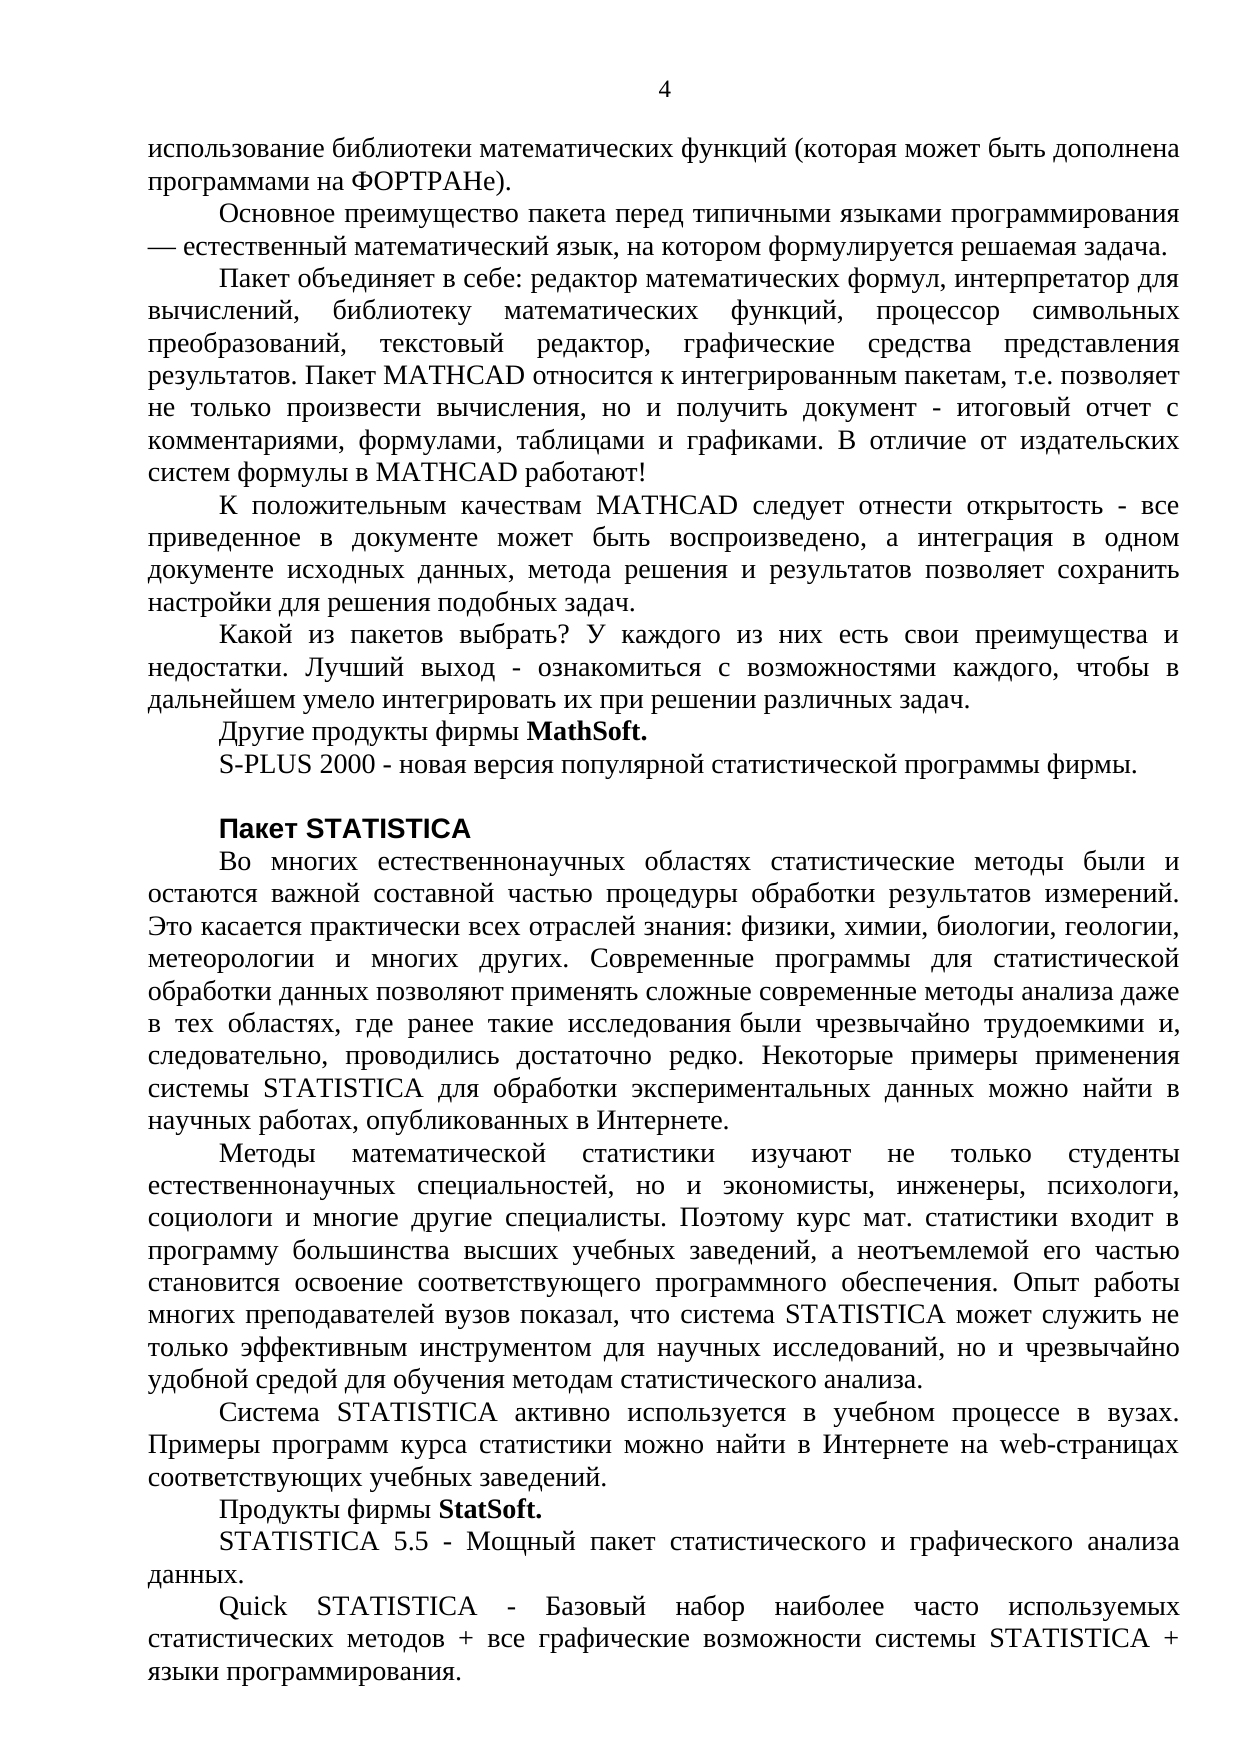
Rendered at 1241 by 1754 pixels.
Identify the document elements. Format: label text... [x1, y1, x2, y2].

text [148, 131, 1181, 196]
text Пакет объединяет в себе: редактор математических формул, интерпретатор для вычислений, библиотеку математических функций, процессор символьных преобразований, текстовый редактор, графические средства представления результатов. Пакет MATHCAD относится к интегрированным пакетам, т.е. позволяет не только произвести вычисления, но и получить документ - итоговый отчет с комментариями, формулами, таблицами и графиками. В отличие от издательских систем формулы в MATHCAD работают! [148, 261, 1181, 488]
text Какой из пакетов выбрать? У каждого из них есть свои преимущества и недостатки. Лучший выход - ознакомиться с возможностями каждого, чтобы в дальнейшем умело интегрировать их при решении различных задач. [148, 617, 1181, 714]
text Методы математической статистики изучают не только студенты естественнонаучных специальностей, но и экономисты, инженеры, психологи, социологи и многие другие специалисты. Поэтому курс мат. статистики входит в программу большинства высших учебных заведений, а неотъемлемой его частью становится освоение соответствующего программного обеспечения. Опыт работы многих преподавателей вузов показал, что система STATISTICA может служить не только эффективным инструментом для научных исследований, но и чрезвычайно удобной средой для обучения методам статистического анализа. [148, 1136, 1181, 1395]
text К положительным качествам MATHCAD следует отнести открытость - все приведенное в документе может быть воспроизведено, а интеграция в одном документе исходных данных, метода решения и результатов позволяет сохранить настройки для решения подобных задач. [148, 488, 1181, 617]
text Пакет STATISTICA [148, 812, 1181, 844]
text Во многих естественнонаучных областях статистические методы были и остаются важной составной частью процедуры обработки результатов измерений. Это касается практически всех отраслей знания: физики, химии, биологии, геологии, метеорологии и многих других. Современные программы для статистической обработки данных позволяют применять сложные современные методы анализа даже в тех областях, где ранее такие исследования были чрезвычайно трудоемкими и, следовательно, проводились достаточно редко. Некоторые примеры применения системы STATISTICA для обработки экспериментальных данных можно найти в научных работах, опубликованных в Интернете. [148, 844, 1181, 1136]
text Основное преимущество пакета перед типичными языками программирования — естественный математический язык, на котором формулируется решаемая задача. [148, 196, 1181, 261]
text Продукты фирмы StatSoft. [148, 1492, 1181, 1524]
text STATISTICA 5.5 - Мощный пакет статистического и графического анализа данных. [148, 1524, 1181, 1589]
text Система STATISTICA активно используется в учебном процессе в вузах. Примеры программ курса статистики можно найти в Интернете на web-страницах соответствующих учебных заведений. [148, 1395, 1181, 1492]
text S-PLUS 2000 - новая версия популярной статистической программы фирмы. [148, 747, 1181, 779]
text Другие продукты фирмы MathSoft. [148, 714, 1181, 747]
text Quick STATISTICA - Базовый набор наиболее часто используемых статистических методов + все графические возможности системы STATISTICA + языки программирования. [148, 1589, 1181, 1686]
